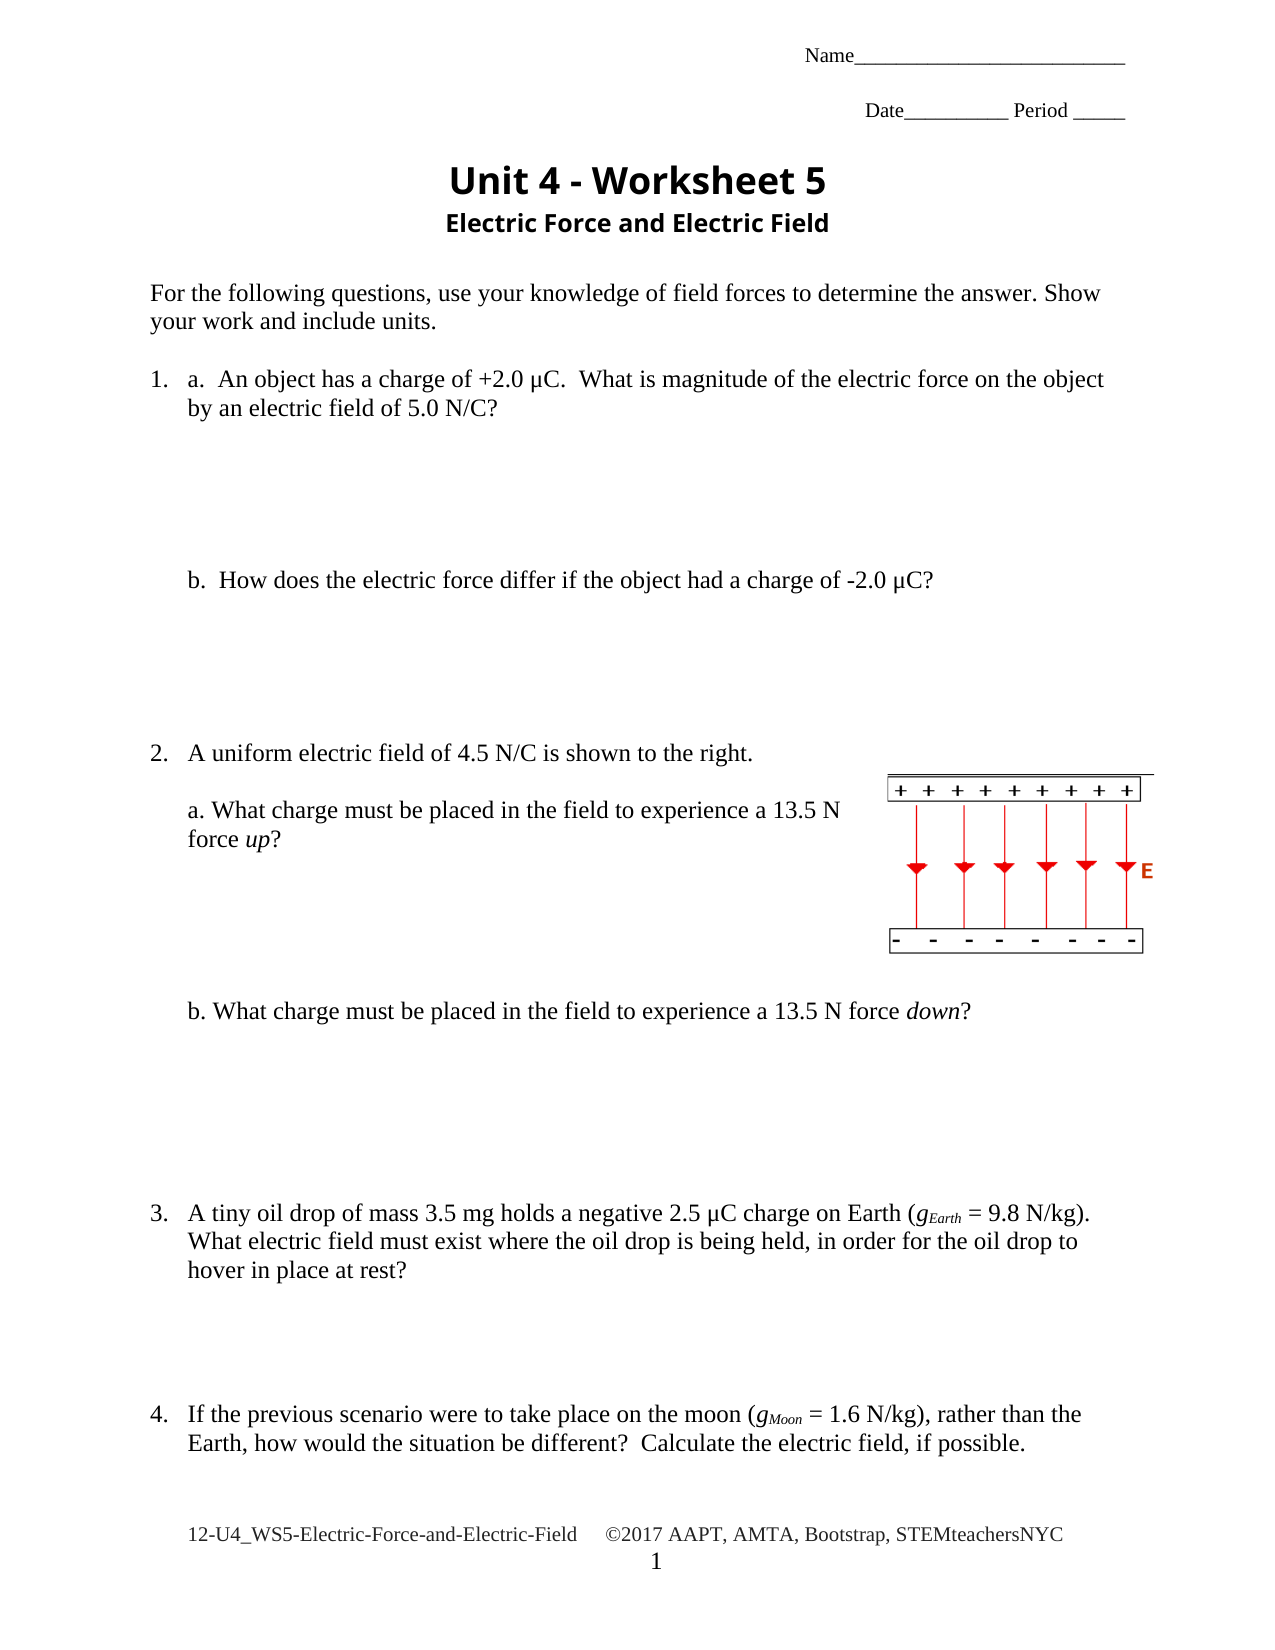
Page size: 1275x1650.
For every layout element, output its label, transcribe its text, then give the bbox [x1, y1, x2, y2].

text b. How does the electric force differ if the object had a charge of -2.0 μC? [187, 565, 1125, 623]
picture [887, 774, 1155, 956]
title Electric Force and Electric Field [150, 205, 1125, 239]
list A tiny oil drop of mass 3.5 mg holds a negative 2.5 μC charge on Earth (gEarth = 9.8 N/kg). What electric field must exist where the oil drop is being held, in order for the oil drop to hover in place at rest? [150, 1198, 1125, 1313]
text b. What charge must be placed in the field to experience a 13.5 N force down? [187, 996, 1125, 1054]
text For the following questions, use your knowledge of field forces to determine the answer. Show your work and include units. [150, 278, 1125, 335]
list A uniform electric field of 4.5 N/C is shown to the right. [150, 738, 1125, 766]
list If the previous scenario were to take place on the moon (gMoon = 1.6 N/kg), rather than the Earth, how would the situation be different? Calculate the electric field, if possible. [150, 1399, 1125, 1456]
title Unit 4 - Worksheet 5 [150, 154, 1125, 205]
list a. An object has a charge of +2.0 μC. What is magnitude of the electric force on the object by an electric field of 5.0 N/C? [150, 364, 1125, 450]
text a. What charge must be placed in the field to experience a 13.5 N force up? [187, 766, 1125, 881]
